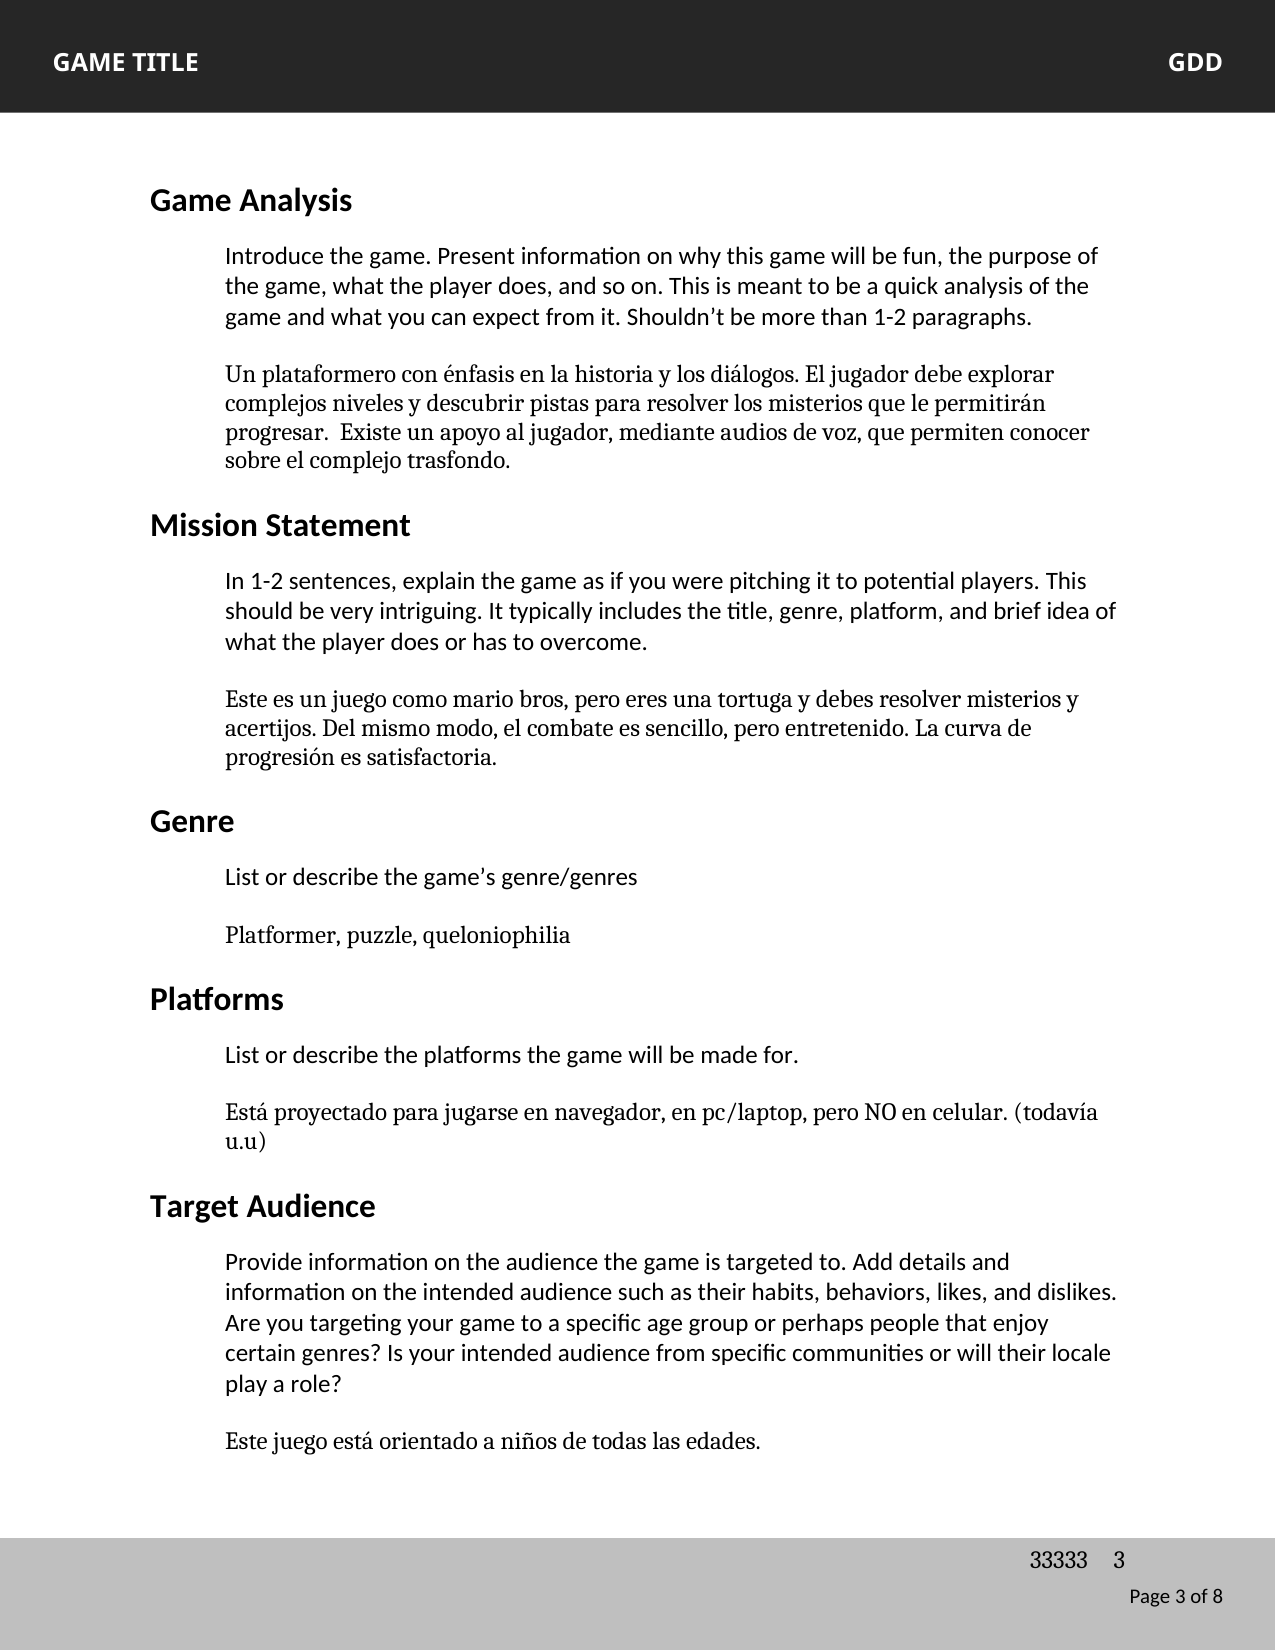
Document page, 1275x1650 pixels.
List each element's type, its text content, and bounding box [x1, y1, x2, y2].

subtitle Game Analysis [150, 179, 1125, 219]
text List or describe the game’s genre/genres [225, 861, 1125, 892]
text Introduce the game. Present information on why this game will be fun, the purpose of the game, what the player does, and so on. This is meant to be a quick analysis of the game and what you can expect from it. Shouldn’t be more than 1-2 paragraphs. [225, 240, 1125, 331]
text Platformer, puzzle, queloniophilia [150, 921, 1125, 949]
subtitle Platforms [150, 978, 1125, 1019]
text Este juego está orientado a niños de todas las edades. [150, 1427, 1125, 1456]
text Un plataformero con énfasis en la historia y los diálogos. El jugador debe explorar complejos niveles y descubrir pistas para resolver los misterios que le permitirán progresar. Existe un apoyo al jugador, mediante audios de voz, que permiten conocer sobre el complejo trasfondo. [225, 360, 1125, 475]
text List or describe the platforms the game will be made for. [225, 1039, 1125, 1069]
text Está proyectado para jugarse en navegador, en pc/laptop, pero NO en celular. (todavía u.u) [225, 1098, 1125, 1156]
text In 1-2 sentences, explain the game as if you were pitching it to potential players. This should be very intriguing. It typically includes the title, genre, platform, and brief idea of what the player does or has to overcome. [225, 565, 1125, 656]
text Provide information on the audience the game is targeted to. Add details and information on the intended audience such as their habits, behaviors, likes, and dislikes. Are you targeting your game to a specific age group or perhaps people that enjoy certain genres? Is your intended audience from specific communities or will their locale play a role? [225, 1246, 1125, 1398]
subtitle Genre [150, 800, 1125, 841]
text Este es un juego como mario bros, pero eres una tortuga y debes resolver misterios y acertijos. Del mismo modo, el combate es sencillo, pero entretenido. La curva de progresión es satisfactoria. [225, 685, 1125, 771]
subtitle Target Audience [150, 1184, 1125, 1225]
subtitle Mission Statement [150, 504, 1125, 544]
